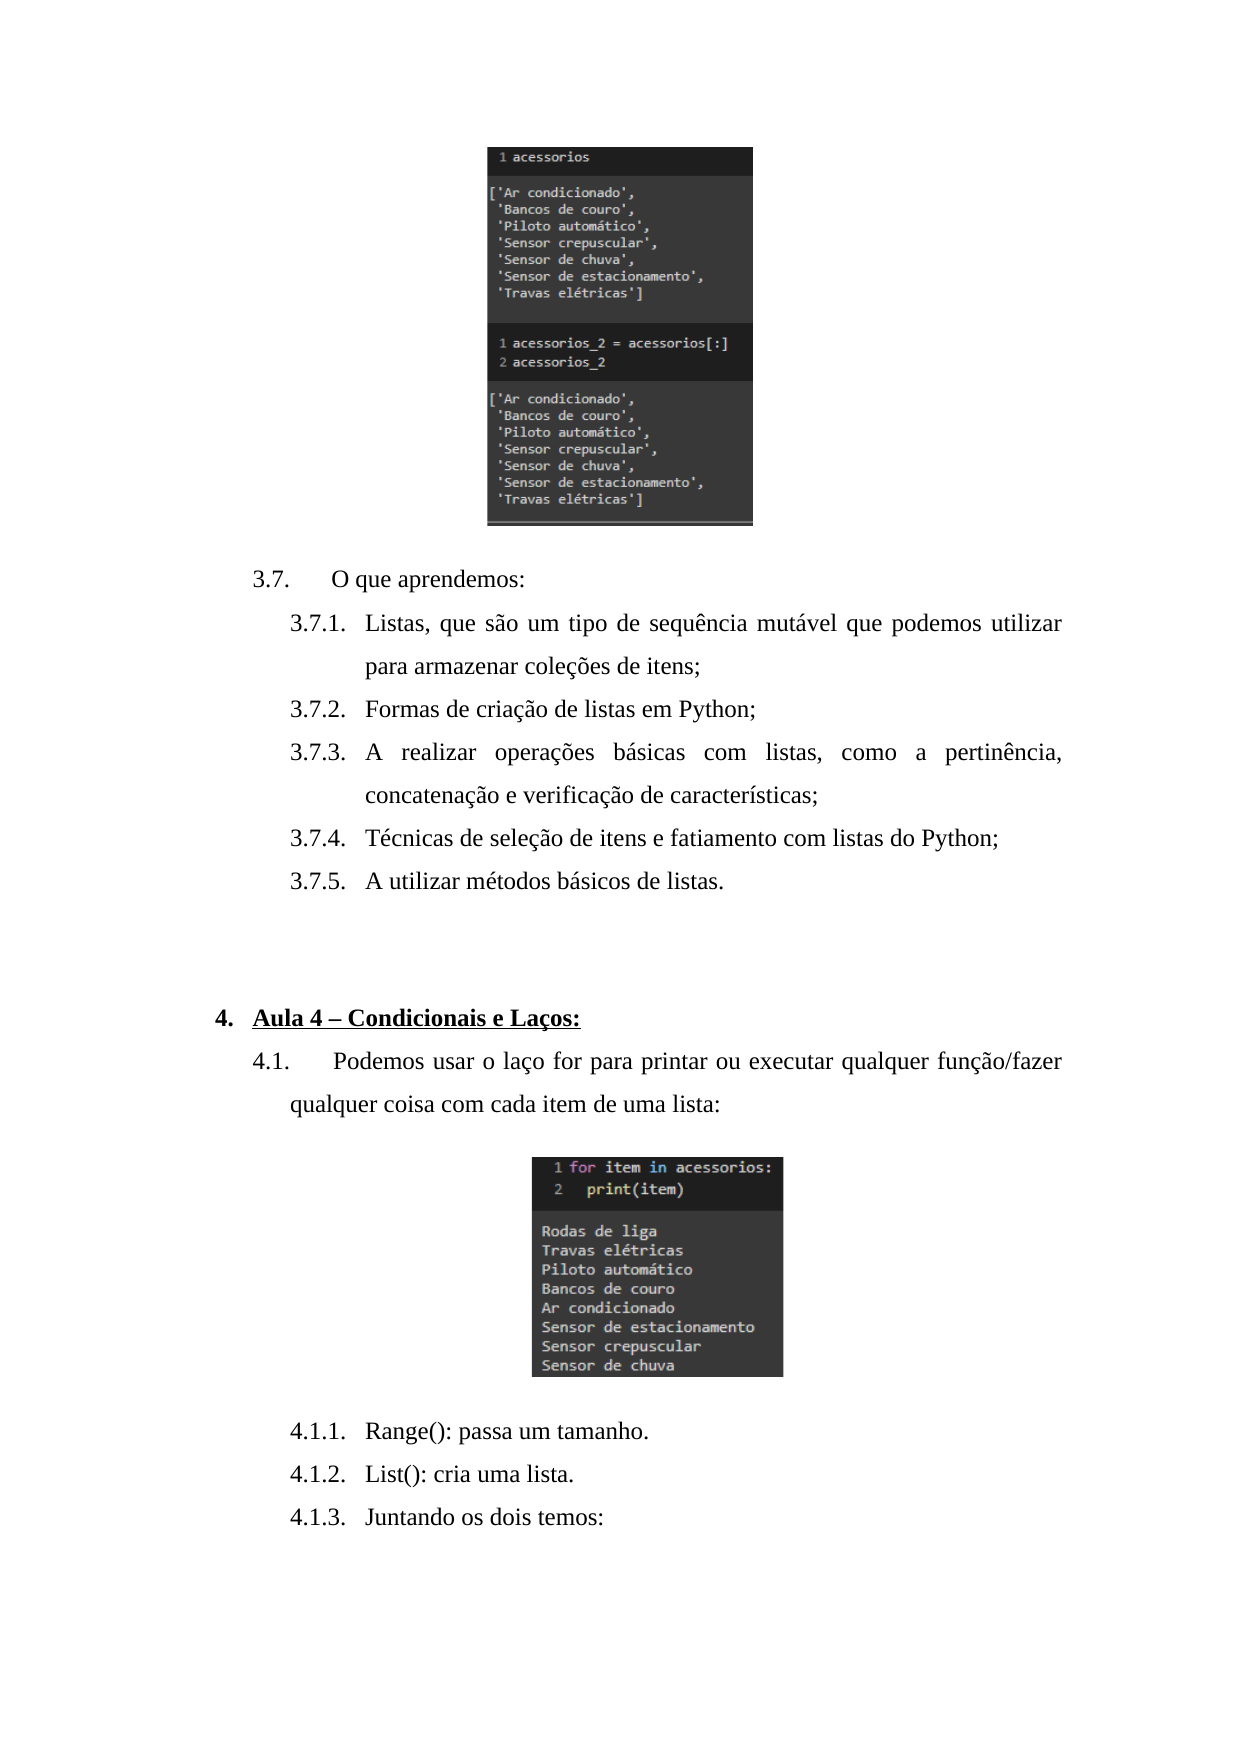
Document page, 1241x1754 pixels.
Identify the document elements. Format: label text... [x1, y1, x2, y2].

list List(): cria uma lista. [290, 1459, 1063, 1488]
list O que aprendemos: [252, 564, 1063, 593]
list Range(): passa um tamanho. [290, 1416, 1063, 1444]
list A realizar operações básicas com listas, como a pertinência, concatenação e verificação de características; [290, 737, 1063, 809]
list Juntando os dois temos: [290, 1502, 1063, 1531]
list Formas de criação de listas em Python; [290, 694, 1063, 723]
list Técnicas de seleção de itens e fatiamento com listas do Python; [290, 823, 1063, 852]
list Podemos usar o laço for para printar ou executar qualquer função/fazer qualquer coisa com cada item de uma lista: [252, 1046, 1063, 1118]
picture [531, 1157, 784, 1377]
list Listas, que são um tipo de sequência mutável que podemos utilizar para armazenar coleções de itens; [290, 608, 1063, 679]
list Aula 4 – Condicionais e Laços: [215, 1003, 1063, 1031]
list A utilizar métodos básicos de listas. [290, 866, 1063, 895]
picture [487, 147, 753, 526]
